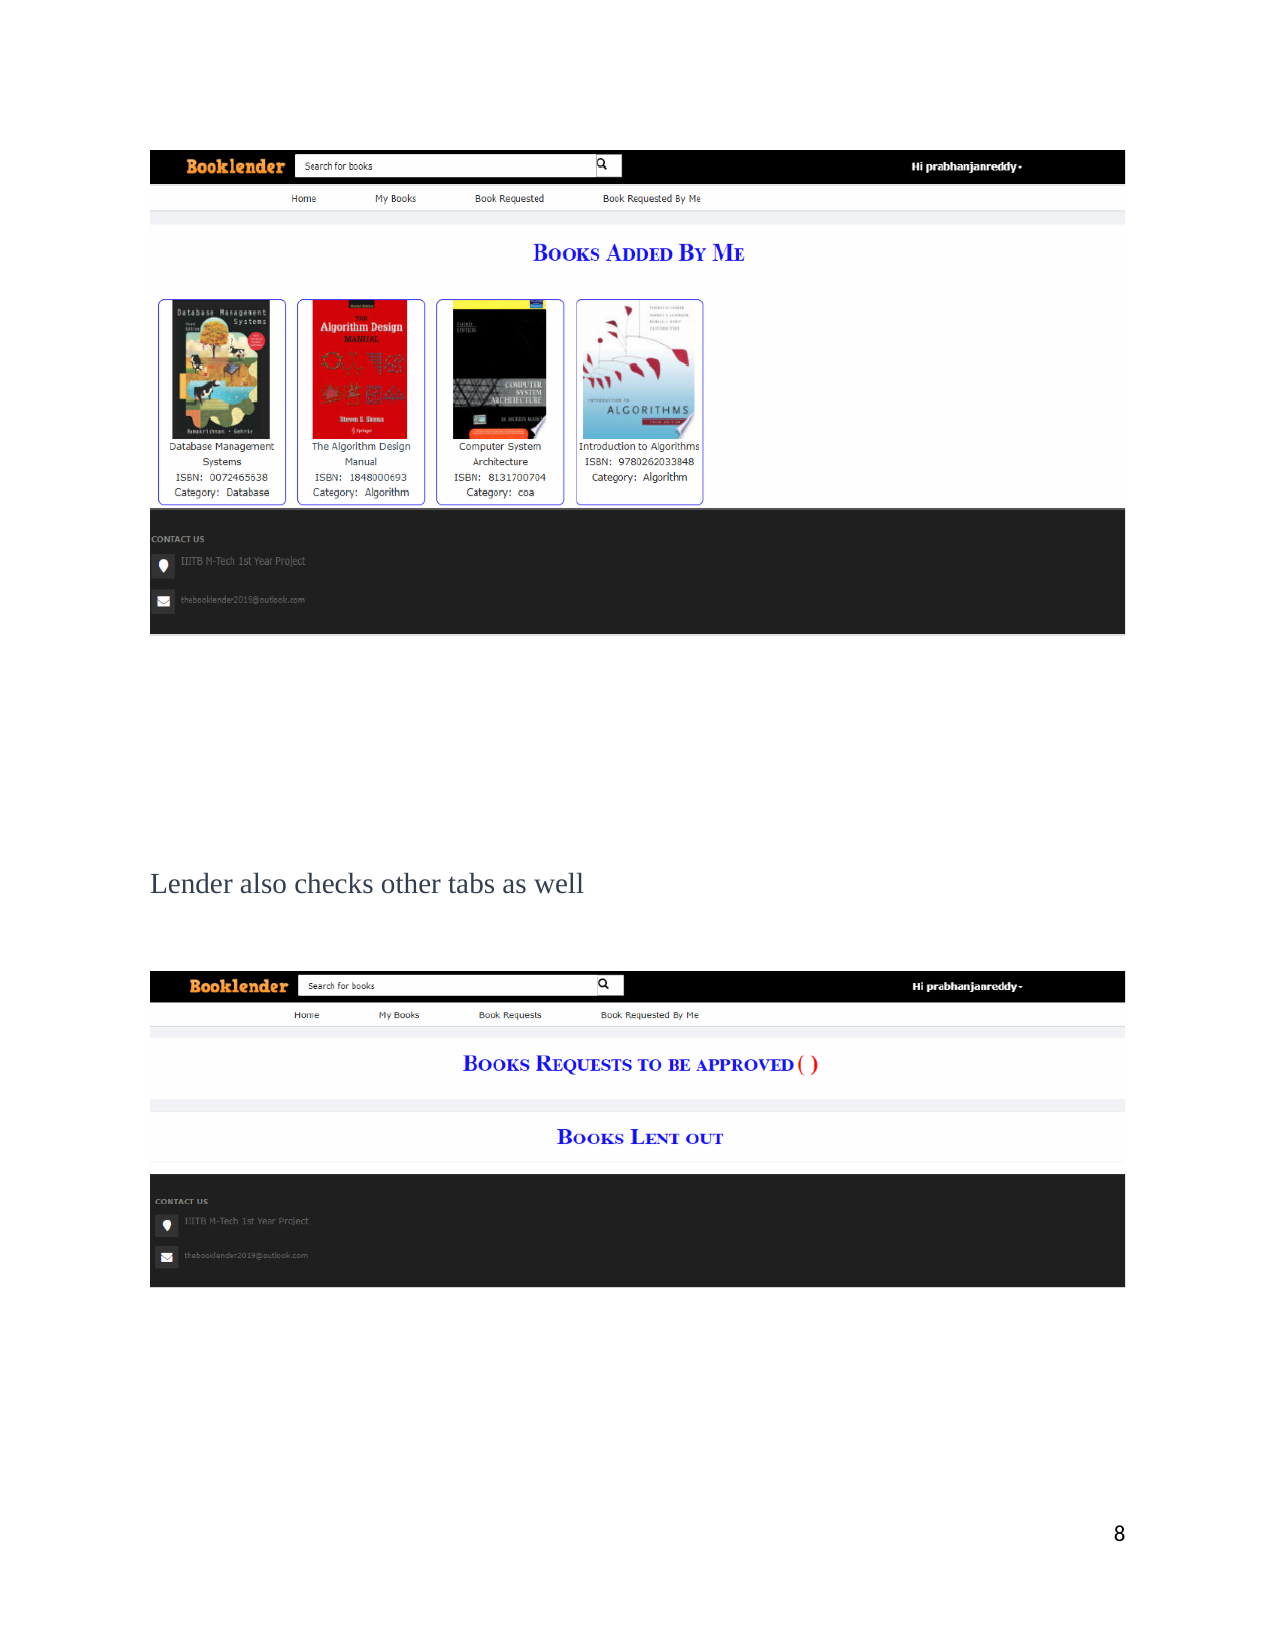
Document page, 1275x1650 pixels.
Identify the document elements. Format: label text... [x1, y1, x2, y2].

picture [150, 150, 1125, 636]
text Lender also checks other tabs as well [150, 866, 1125, 899]
picture [150, 971, 1125, 1288]
